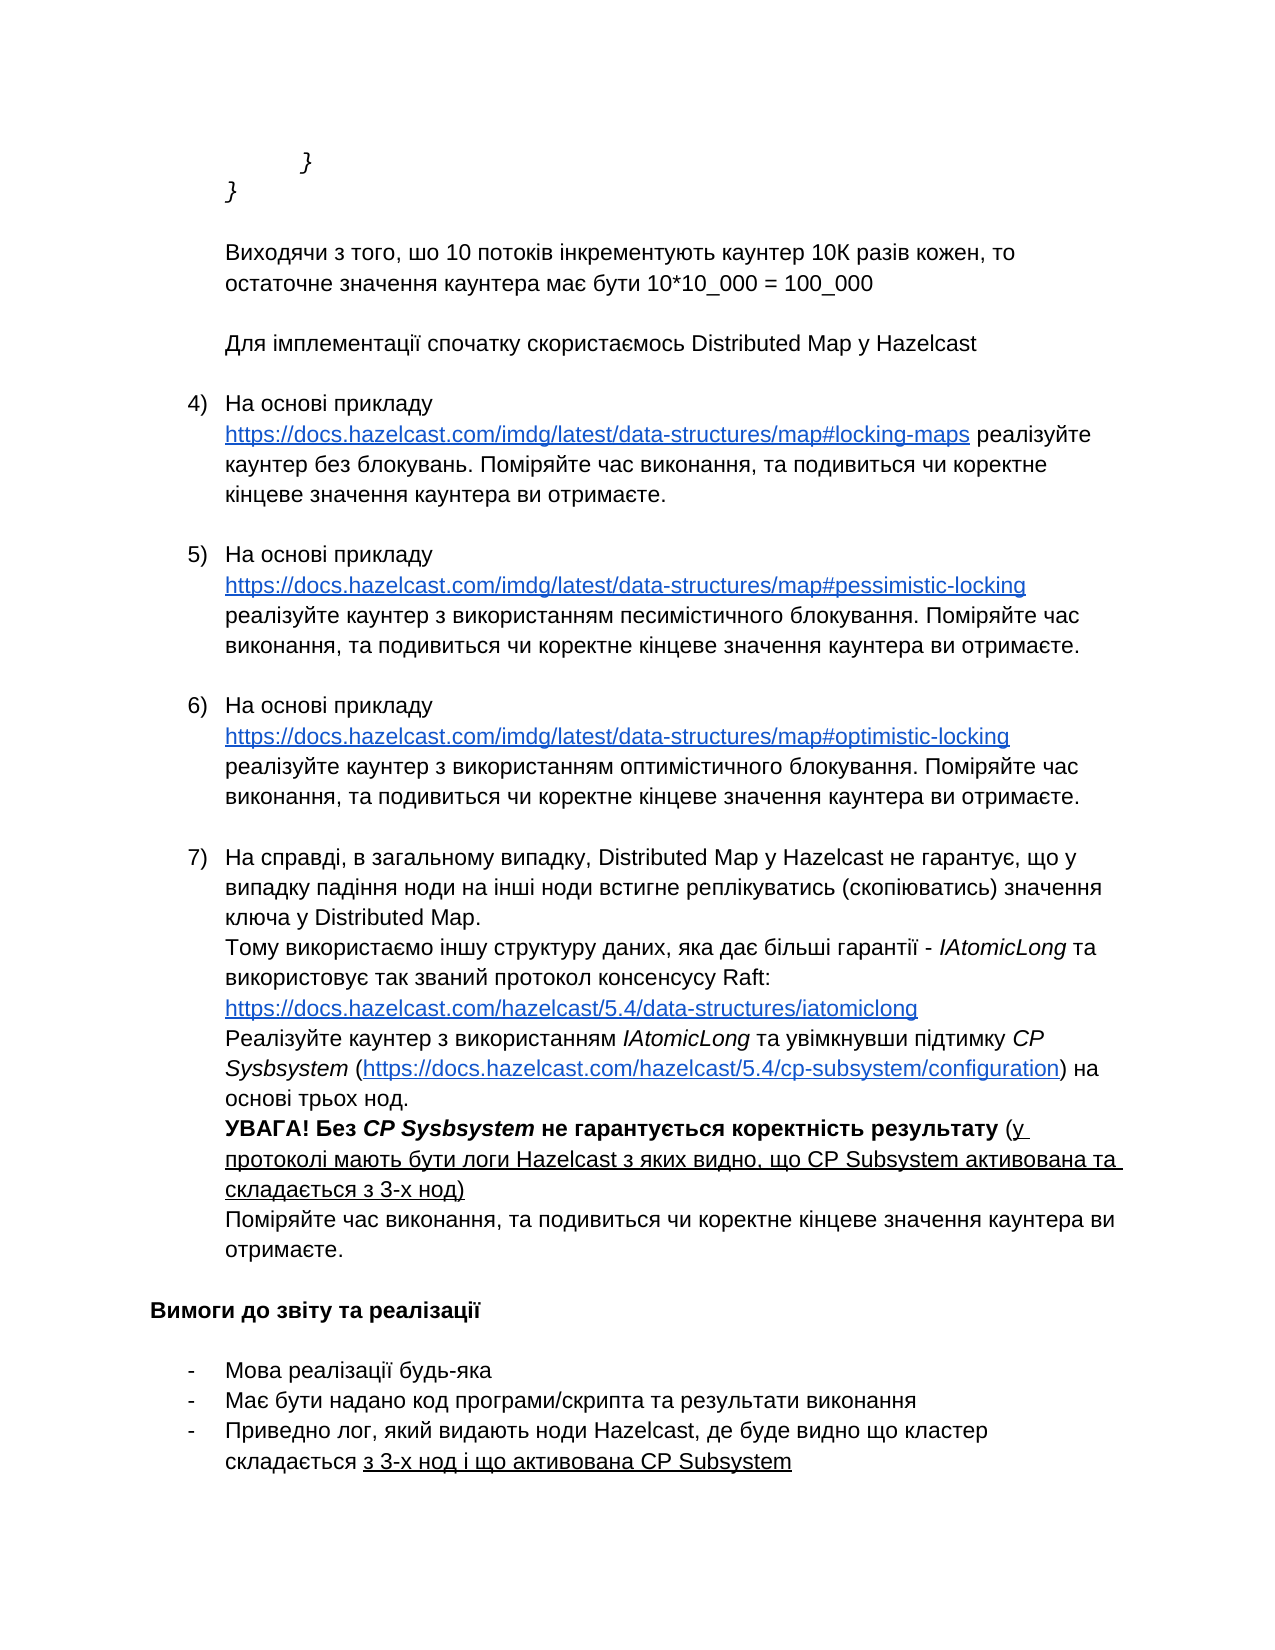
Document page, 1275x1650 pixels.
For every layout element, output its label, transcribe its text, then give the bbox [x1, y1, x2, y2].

list На основі прикладу https://docs.hazelcast.com/imdg/latest/data-structures/map#pessimistic-locking реалізуйте каунтер з використанням песимістичного блокування. Поміряйте час виконання, та подивиться чи коректне кінцеве значення каунтера ви отримаєте. [187, 541, 1125, 658]
list Має бути надано код програми/скрипта та результати виконання [187, 1387, 1125, 1414]
list На основі прикладу https://docs.hazelcast.com/imdg/latest/data-structures/map#optimistic-locking реалізуйте каунтер з використанням оптимістичного блокування. Поміряйте час виконання, та подивиться чи коректне кінцеве значення каунтера ви отримаєте. [187, 692, 1125, 809]
text Поміряйте час виконання, та подивиться чи коректне кінцеве значення каунтера ви отримаєте. [225, 1206, 1125, 1263]
text } [225, 180, 1125, 206]
list Мова реалізації будь-яка [187, 1357, 1125, 1383]
text Вимоги до звіту та реалізації [150, 1297, 1125, 1323]
text Реалізуйте каунтер з використанням IAtomicLong та увімкнувши підтимку CP Sysbsystem (https://docs.hazelcast.com/hazelcast/5.4/cp-subsystem/configuration) на основі трьох нод. УВАГА! Без CP Sysbsystem не гарантується коректність результату (у протоколі мають бути логи Hazelcast з яких видно, що CP Subsystem активована та складається з 3-х нод) [225, 1025, 1125, 1202]
text } [225, 150, 1125, 176]
text Виходячи з того, шо 10 потоків інкрементують каунтер 10К разів кожен, то остаточне значення каунтера має бути 10*10_000 = 100_000 [225, 239, 1125, 296]
list Приведно лог, який видають ноди Hazelcast, де буде видно що кластер складається з 3-х нод і що активована CP Subsystem [187, 1417, 1125, 1474]
list На справді, в загальному випадку, Distributed Map у Hazelcast не гарантує, що у випадку падіння ноди на інші ноди встигне реплікуватись (скопіюватись) значення ключа у Distributed Map. Тому використаємо іншу структуру даних, яка дає більші гарантії - IAtomicLong та використовує так званий протокол консенсусу Raft: https://docs.hazelcast.com/hazelcast/5.4/data-structures/iatomiclong [187, 843, 1125, 1021]
text Для імплементації спочатку скористаємось Distributed Map у Hazelcast [225, 330, 1125, 356]
list На основі прикладу https://docs.hazelcast.com/imdg/latest/data-structures/map#locking-maps реалізуйте каунтер без блокувань. Поміряйте час виконання, та подивиться чи коректне кінцеве значення каунтера ви отримаєте. [187, 390, 1125, 507]
